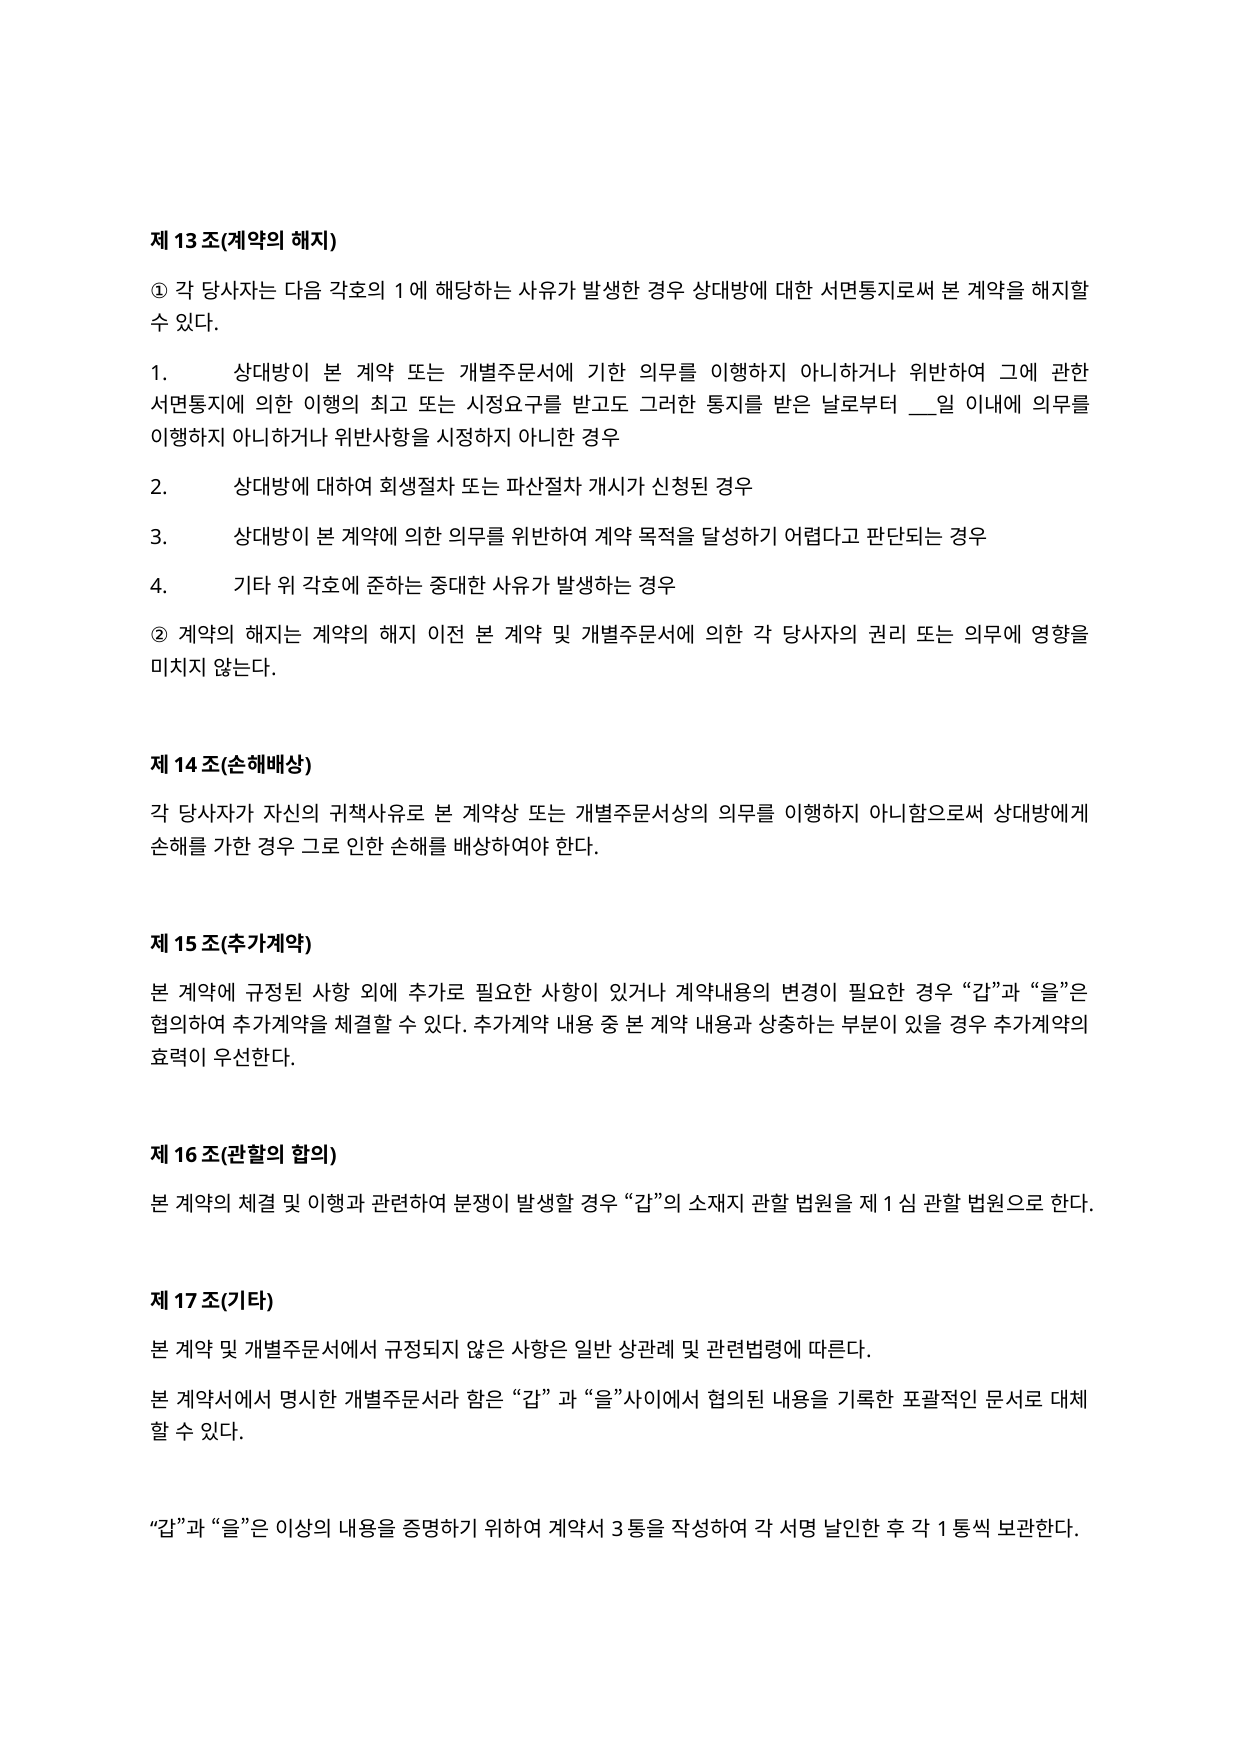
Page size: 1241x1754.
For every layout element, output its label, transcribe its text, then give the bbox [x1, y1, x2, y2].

text 본 계약 및 개별주문서에서 규정되지 않은 사항은 일반 상관례 및 관련법령에 따른다. [150, 1333, 1090, 1364]
text ② 계약의 해지는 계약의 해지 이전 본 계약 및 개별주문서에 의한 각 당사자의 권리 또는 의무에 영향을 미치지 않는다. [150, 619, 1090, 682]
text 1. 상대방이 본 계약 또는 개별주문서에 기한 의무를 이행하지 아니하거나 위반하여 그에 관한 서면통지에 의한 이행의 최고 또는 시정요구를 받고도 그러한 통지를 받은 날로부터 ___일 이내에 의무를 이행하지 아니하거나 위반사항을 시정하지 아니한 경우 [150, 356, 1090, 452]
text 제13조(계약의 해지) [150, 224, 1090, 255]
text 제17조(기타) [150, 1284, 1090, 1314]
text “갑”과 “을”은 이상의 내용을 증명하기 위하여 계약서 3통을 작성하여 각 서명 날인한 후 각 1통씩 보관한다. [150, 1512, 1090, 1542]
text ① 각 당사자는 다음 각호의 1에 해당하는 사유가 발생한 경우 상대방에 대한 서면통지로써 본 계약을 해지할 수 있다. [150, 274, 1090, 337]
text 2. 상대방에 대하여 회생절차 또는 파산절차 개시가 신청된 경우 [150, 471, 1090, 501]
text 본 계약의 체결 및 이행과 관련하여 분쟁이 발생할 경우 “갑”의 소재지 관할 법원을 제1심 관할 법원으로 한다. [150, 1187, 1090, 1218]
text 각 당사자가 자신의 귀책사유로 본 계약상 또는 개별주문서상의 의무를 이행하지 아니함으로써 상대방에게 손해를 가한 경우 그로 인한 손해를 배상하여야 한다. [150, 797, 1090, 860]
text 본 계약에 규정된 사항 외에 추가로 필요한 사항이 있거나 계약내용의 변경이 필요한 경우 “갑”과 “을”은 협의하여 추가계약을 체결할 수 있다. 추가계약 내용 중 본 계약 내용과 상충하는 부분이 있을 경우 추가계약의 효력이 우선한다. [150, 976, 1090, 1072]
text 본 계약서에서 명시한 개별주문서라 함은 “갑” 과 “을”사이에서 협의된 내용을 기록한 포괄적인 문서로 대체 할 수 있다. [150, 1383, 1090, 1446]
text 3. 상대방이 본 계약에 의한 의무를 위반하여 계약 목적을 달성하기 어렵다고 판단되는 경우 [150, 520, 1090, 550]
text 제14조(손해배상) [150, 748, 1090, 778]
text 제16조(관할의 합의) [150, 1138, 1090, 1168]
text 제15조(추가계약) [150, 927, 1090, 957]
text 4. 기타 위 각호에 준하는 중대한 사유가 발생하는 경우 [150, 569, 1090, 600]
